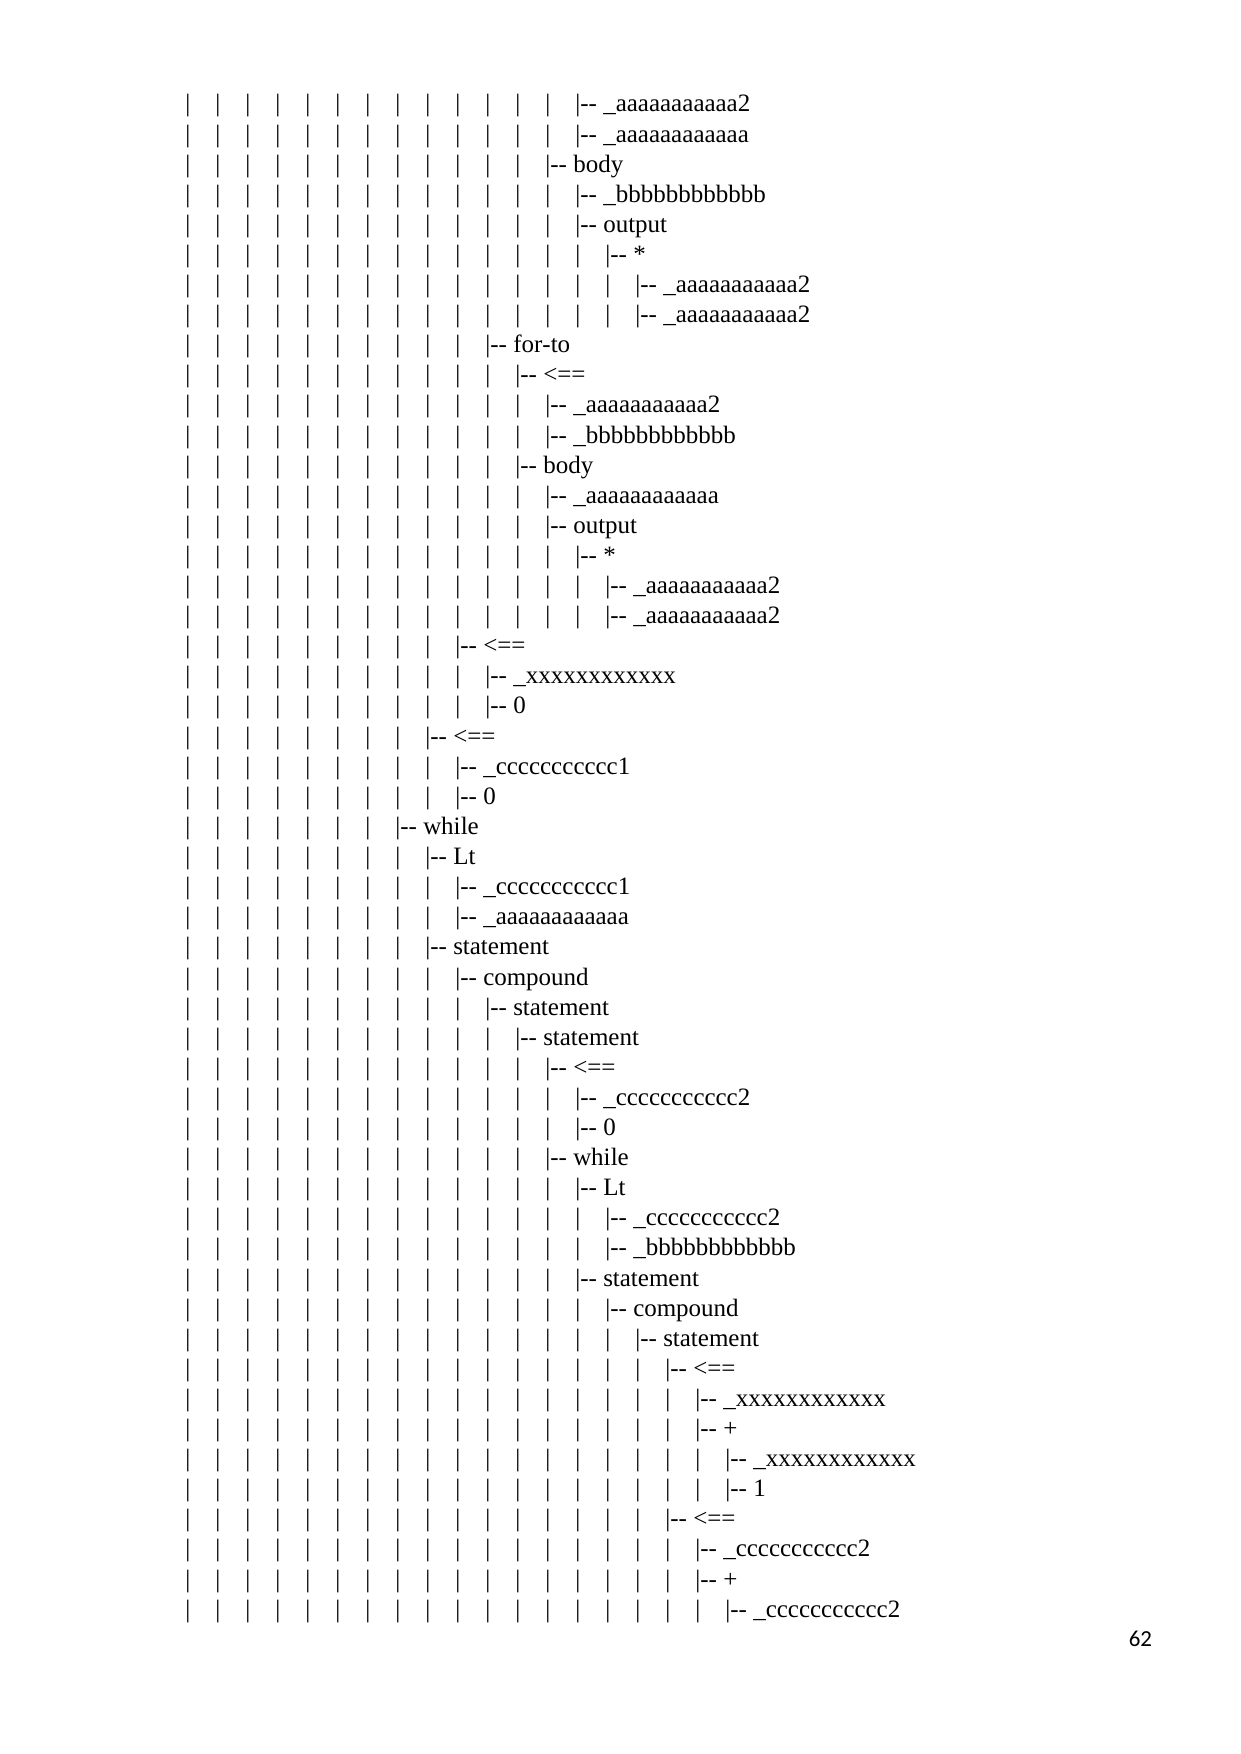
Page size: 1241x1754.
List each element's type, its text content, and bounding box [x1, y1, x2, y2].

text | | | | | | | | | | | | | | | | | |-- _xxxxxxxxxxxx [148, 1383, 1152, 1412]
text | | | | | | | | |-- Lt [148, 841, 1152, 870]
text | | | | | | | | | |-- compound [148, 962, 1152, 990]
text | | | | | | | | | |-- 0 [148, 781, 1152, 810]
text | | | | | | | | |-- <== [148, 721, 1152, 749]
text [148, 179, 1152, 208]
text | | | | | | | | | | | |-- <== [148, 359, 1152, 388]
text | | | | | | | | | | | | |-- while [148, 1142, 1152, 1171]
text | | | | | | | | | | |-- statement [148, 992, 1152, 1020]
text | | | | | | | | | | | | |-- _aaaaaaaaaaaa [148, 480, 1152, 509]
text | | | | | | | | | | |-- 0 [148, 691, 1152, 719]
text | | | | | | | | | | | | | | | | |-- <== [148, 1503, 1152, 1532]
text | | | | | | | | | | | |-- body [148, 450, 1152, 478]
text | | | | | | | | | | | | | | | |-- statement [148, 1323, 1152, 1352]
text | | | | | | | | | |-- _ccccccccccc1 [148, 871, 1152, 900]
text | | | | | | | | | | | | | | | |-- _aaaaaaaaaaa2 [148, 269, 1152, 298]
text | | | | | | | | | | | | | | | | |-- <== [148, 1353, 1152, 1382]
text | | | | | | | | | | | | | | | | | |-- + [148, 1564, 1152, 1592]
text | | | | | | | | | | | | |-- body [148, 149, 1152, 177]
text | | | | | | | | | | | | |-- _aaaaaaaaaaa2 [148, 389, 1152, 418]
text | | | | | | | | | | | | | | | | | | |-- _xxxxxxxxxxxx [148, 1443, 1152, 1472]
text | | | | | | | | | | |-- _xxxxxxxxxxxx [148, 661, 1152, 689]
text | | | | | | | |-- while [148, 811, 1152, 840]
text | | | | | | | | | | | | | | |-- * [148, 239, 1152, 268]
text | | | | | | | | | | | | | | | | | |-- + [148, 1413, 1152, 1442]
text | | | | | | | | | | | | | | | | | |-- _ccccccccccc2 [148, 1533, 1152, 1562]
text | | | | | | | | | | | | |-- _bbbbbbbbbbbb [148, 420, 1152, 448]
text | | | | | | | | | | | | | |-- output [148, 209, 1152, 238]
text | | | | | | | | | | | | | |-- Lt [148, 1172, 1152, 1201]
text | | | | | | | | | | | | |-- <== [148, 1052, 1152, 1081]
text | | | | | | | | | |-- _ccccccccccc1 [148, 751, 1152, 779]
text | | | | | | | | | | | | | | |-- _aaaaaaaaaaa2 [148, 570, 1152, 599]
text | | | | | | | | | |-- <== [148, 630, 1152, 659]
text | | | | | | | | | |-- _aaaaaaaaaaaa [148, 901, 1152, 930]
text | | | | | | | | | | | | | |-- 0 [148, 1112, 1152, 1141]
text | | | | | | | | | | | | | |-- _ccccccccccc2 [148, 1082, 1152, 1111]
text | | | | | | | | | | | | | | | |-- _aaaaaaaaaaa2 [148, 299, 1152, 328]
text | | | | | | | | | | | |-- statement [148, 1022, 1152, 1051]
text | | | | | | | | | | |-- for-to [148, 329, 1152, 358]
text | | | | | | | | | | | | | | |-- _aaaaaaaaaaa2 [148, 600, 1152, 629]
text | | | | | | | | | | | | |-- output [148, 510, 1152, 539]
text | | | | | | | | | | | | | |-- statement [148, 1263, 1152, 1291]
text | | | | | | | | | | | | | | | | | | |-- 1 [148, 1473, 1152, 1502]
text | | | | | | | | | | | | | |-- _aaaaaaaaaaa2 [148, 88, 1152, 117]
text | | | | | | | | | | | | | | |-- _bbbbbbbbbbbb [148, 1232, 1152, 1261]
text | | | | | | | | |-- statement [148, 931, 1152, 960]
text | | | | | | | | | | | | | | | | | | |-- _ccccccccccc2 [148, 1594, 1152, 1622]
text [148, 119, 1152, 147]
text | | | | | | | | | | | | | | |-- compound [148, 1293, 1152, 1321]
text | | | | | | | | | | | | | |-- * [148, 540, 1152, 569]
text | | | | | | | | | | | | | | |-- _ccccccccccc2 [148, 1202, 1152, 1231]
